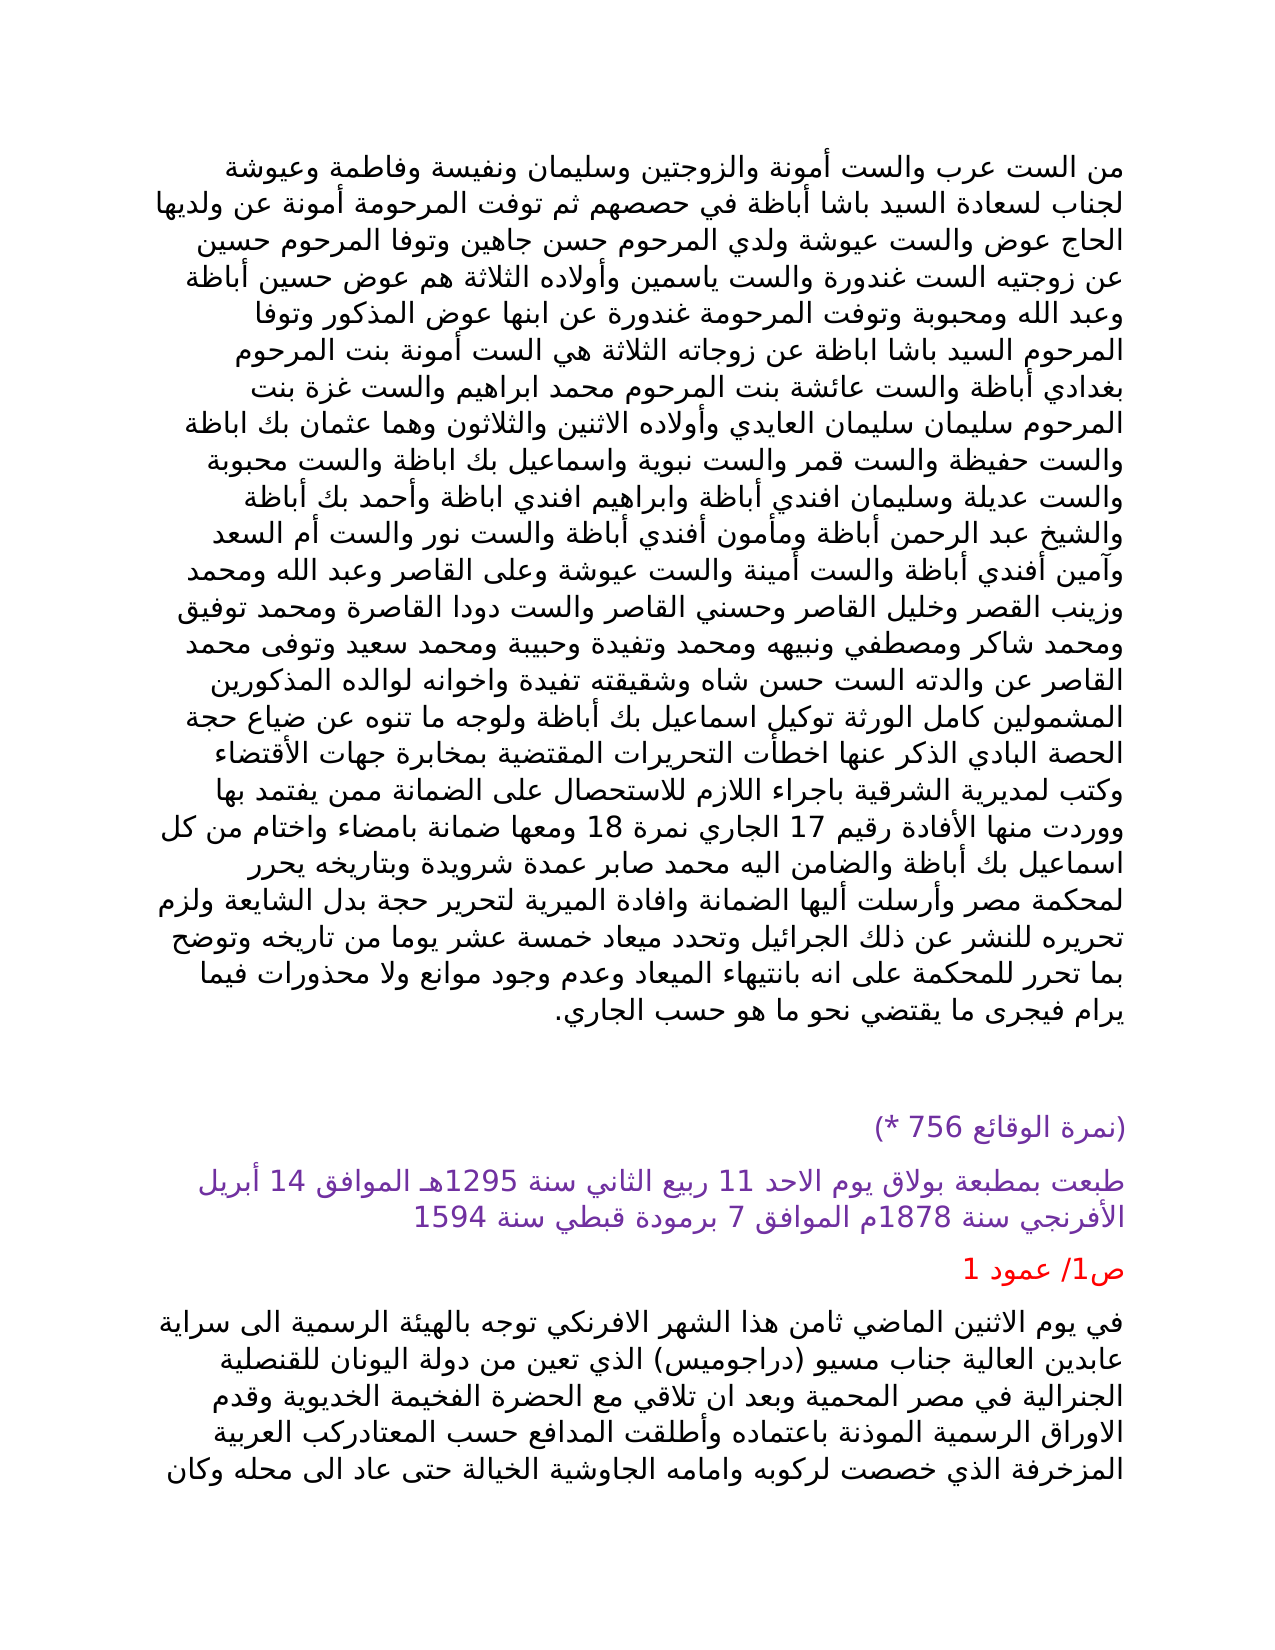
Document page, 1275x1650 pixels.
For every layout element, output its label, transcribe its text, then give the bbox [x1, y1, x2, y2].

text (* نمرة الوقائع 756) [150, 1106, 1125, 1146]
text ص1/ عمود 1 [150, 1252, 1125, 1286]
text طبعت بمطبعة بولاق يوم الاحد 11 ربيع الثاني سنة 1295هـ الموافق 14 أبريل الأفرنجي سنة 1878م الموافق 7 برمودة قبطي سنة 1594 [150, 1164, 1125, 1234]
